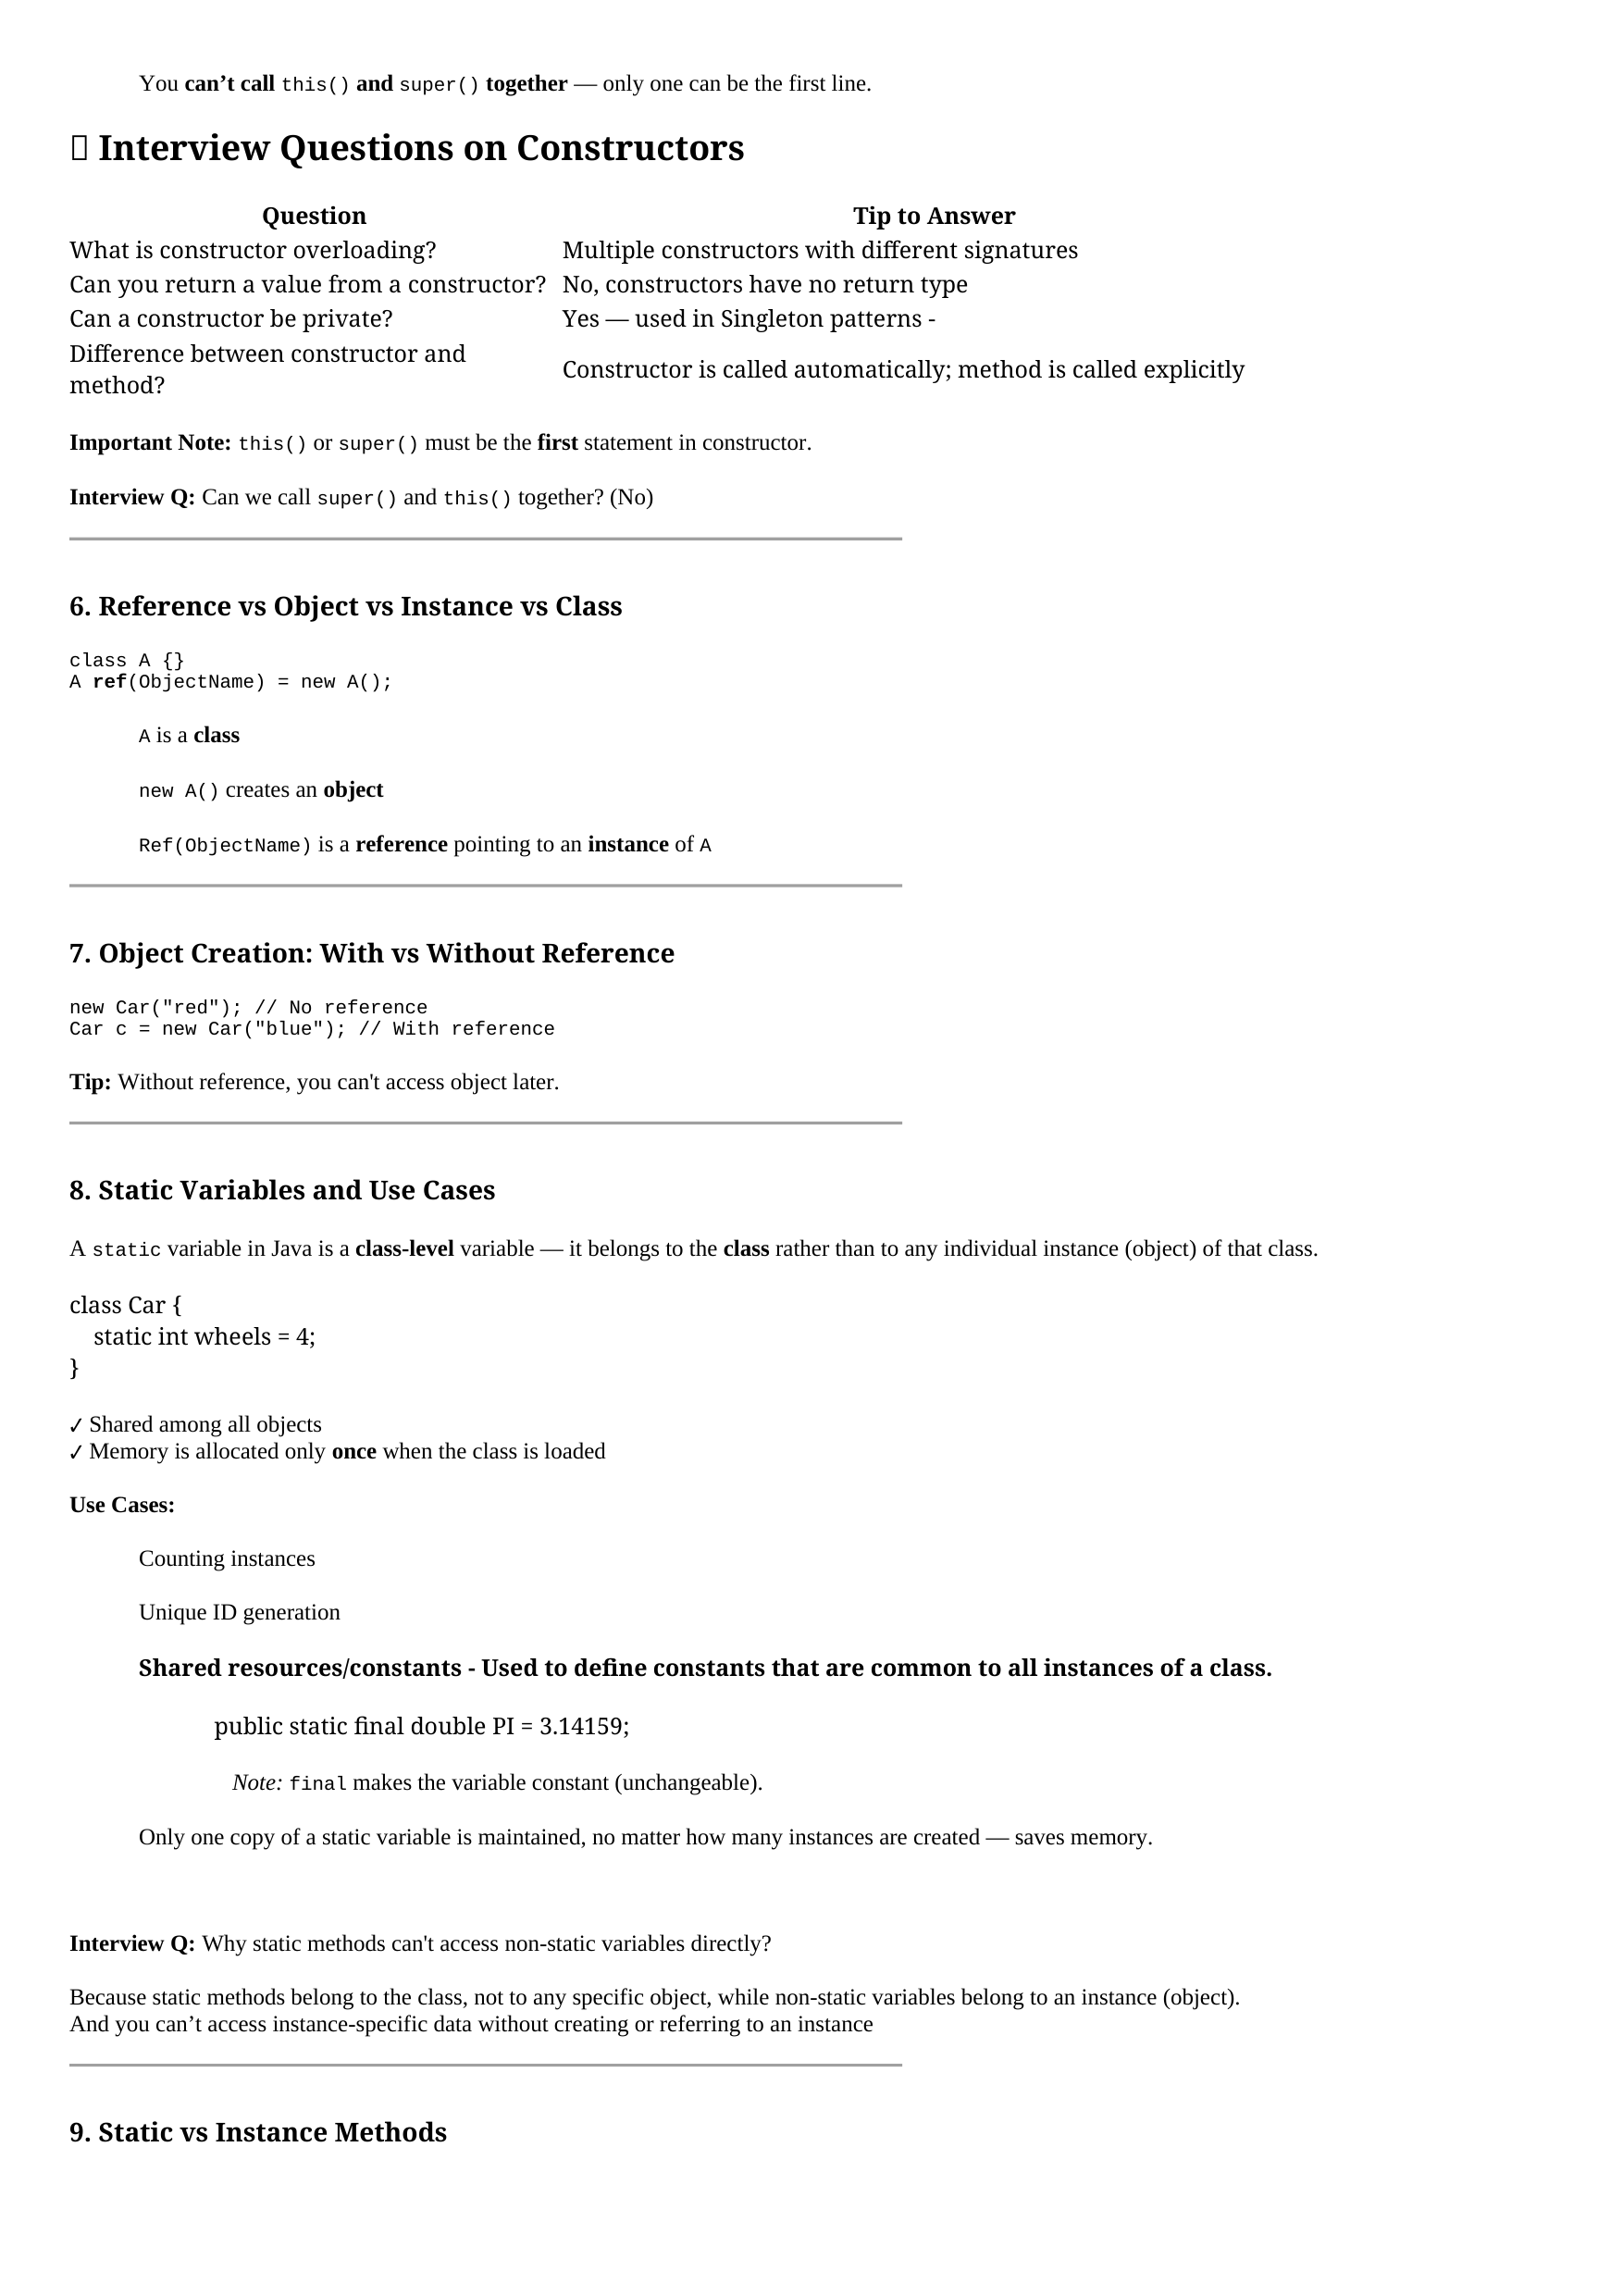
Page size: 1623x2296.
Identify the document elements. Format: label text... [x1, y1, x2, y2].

text new Car("red"); // No reference [69, 997, 1554, 1019]
text new A() creates an object [139, 776, 1554, 802]
text Interview Q: Can we call super() and this() together? (No) [69, 483, 1554, 510]
text class Car { [69, 1289, 1554, 1321]
text Use Cases: [69, 1491, 1554, 1517]
table_cell Can you return a value from a constructor? [68, 267, 561, 302]
text ✔ Shared among all objects ✔ Memory is allocated only once when the class is loaded [69, 1410, 1554, 1464]
text Because static methods belong to the class, not to any specific object, while non-static variables belong to an instance (object). And you can’t access instance-specific data without creating or referring to an instance [69, 1983, 1554, 2037]
subtitle 8. Static Variables and Use Cases [69, 1172, 1554, 1208]
subtitle 6. Reference vs Object vs Instance vs Class [69, 588, 1554, 623]
text static int wheels = 4; [69, 1321, 1554, 1352]
text Ref(ObjectName) is a reference pointing to an instance of A [139, 830, 1554, 857]
subtitle Shared resources/constants - Used to define constants that are common to all instances of a class. [69, 1651, 1554, 1682]
text class A {} [69, 651, 1554, 672]
table_cell What is constructor overloading? [68, 232, 561, 267]
text Counting instances [139, 1545, 1554, 1570]
table_cell Multiple constructors with different signatures [561, 232, 1308, 267]
text 🧠 Note: final makes the variable constant (unchangeable). [139, 1769, 1554, 1796]
subtitle 9. Static vs Instance Methods [69, 2115, 1554, 2150]
text A ref(ObjectName) = new A(); [69, 672, 1554, 694]
text public static final double PI = 3.14159; [69, 1710, 1554, 1742]
text } [69, 1352, 1554, 1384]
text Tip: Without reference, you can't access object later. [69, 1068, 1554, 1095]
text Only one copy of a static variable is maintained, no matter how many instances are created — saves memory. [69, 1823, 1554, 1849]
table_cell Yes — used in Singleton patterns - [561, 302, 1308, 336]
table_cell Can a constructor be private? [68, 302, 561, 336]
table_cell Constructor is called automatically; method is called explicitly [561, 336, 1308, 402]
subtitle 7. Object Creation: With vs Without Reference [69, 935, 1554, 970]
table_cell Difference between constructor and method? [68, 336, 561, 402]
table_header Tip to Answer [561, 198, 1308, 232]
text A static variable in Java is a class-level variable — it belongs to the class rather than to any individual instance (object) of that class. [69, 1235, 1554, 1261]
text Interview Q: Why static methods can't access non-static variables directly? [69, 1930, 1554, 1956]
text A is a class [139, 721, 1554, 749]
text Unique ID generation [139, 1598, 1554, 1624]
text Important Note: this() or super() must be the first statement in constructor. [69, 428, 1554, 456]
table_header Question [68, 198, 561, 232]
table_cell No, constructors have no return type [561, 267, 1308, 302]
text You can’t call this() and super() together — only one can be the first line. [139, 69, 1554, 96]
text Car c = new Car("blue"); // With reference [69, 1019, 1554, 1041]
subtitle 💡 Interview Questions on Constructors [69, 124, 1554, 171]
